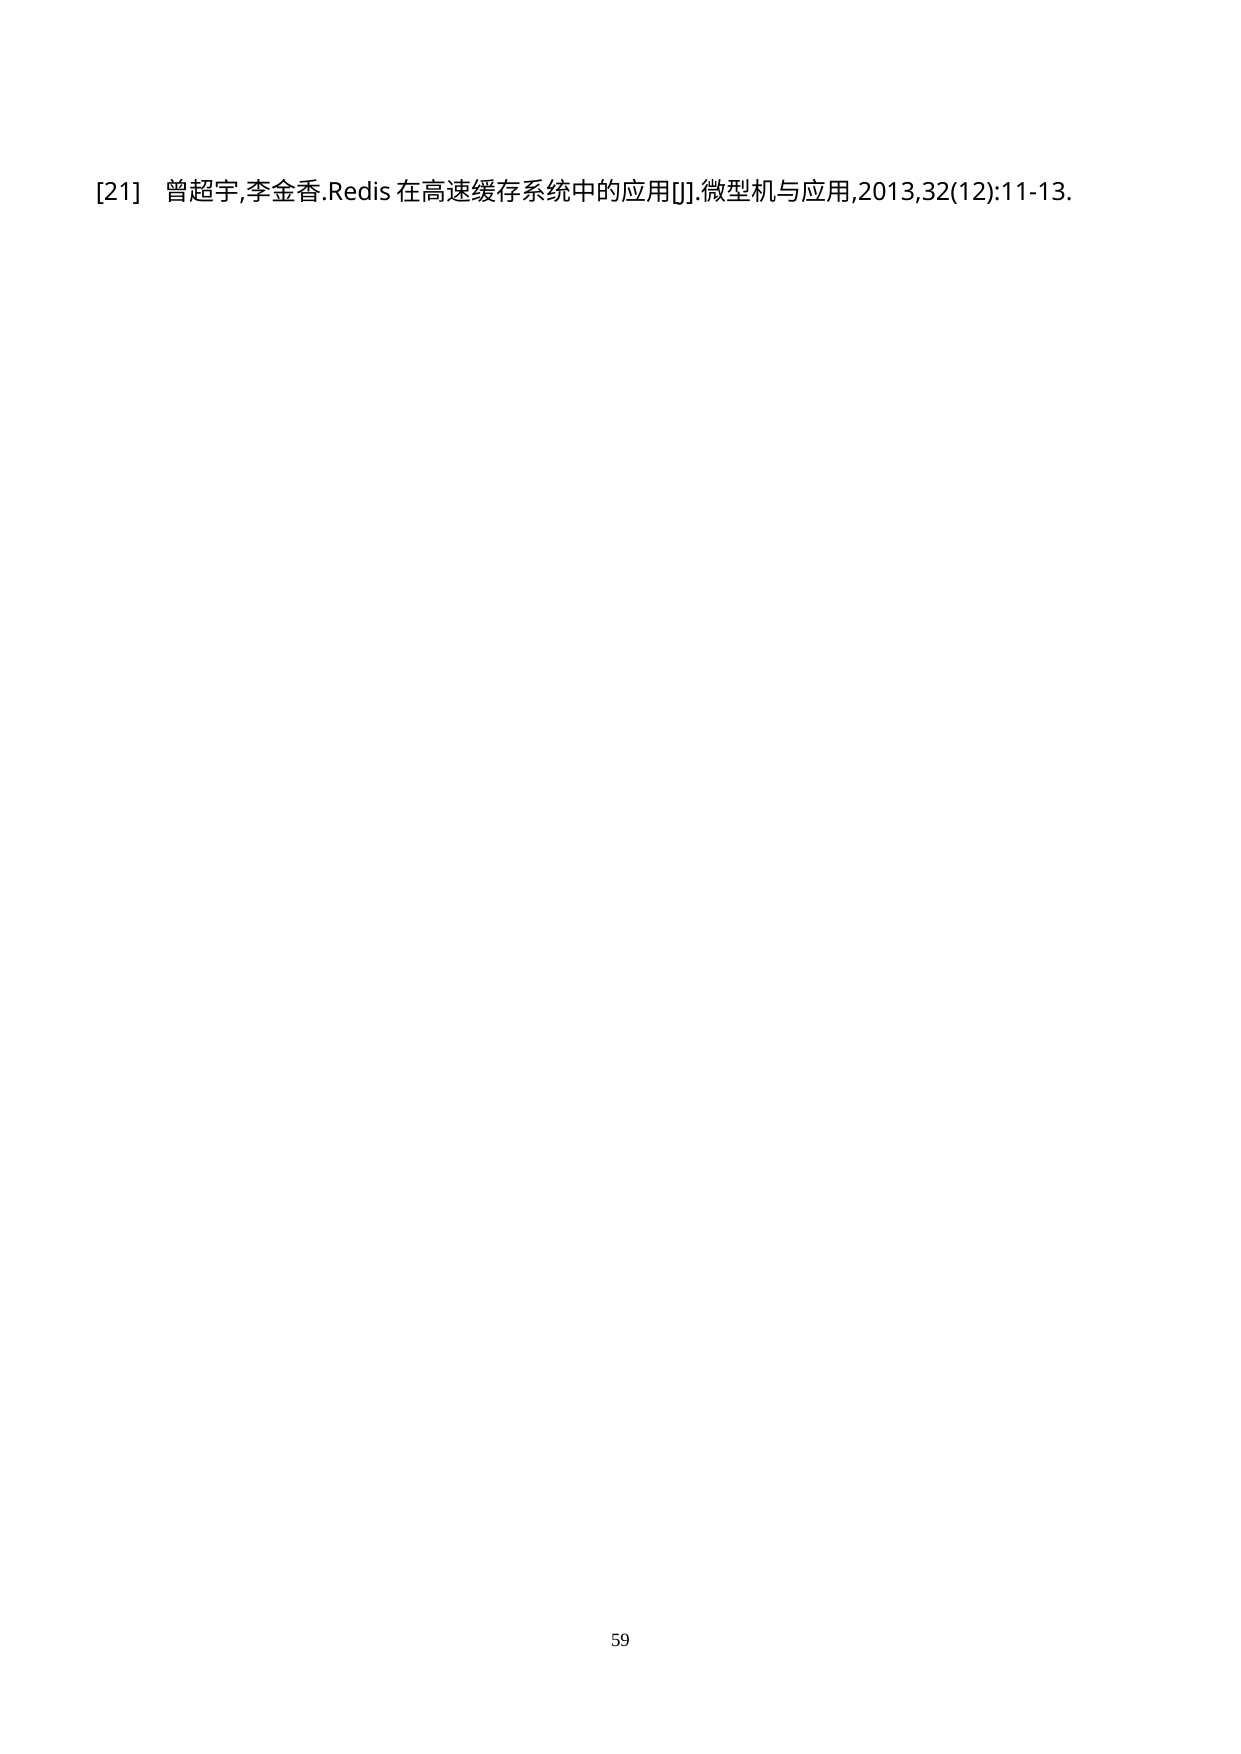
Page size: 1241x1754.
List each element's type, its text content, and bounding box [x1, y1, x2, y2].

list 曾超宇,李金香.Redis在高速缓存系统中的应用[J].微型机与应用,2013,32(12):11-13. [118, 157, 1122, 222]
